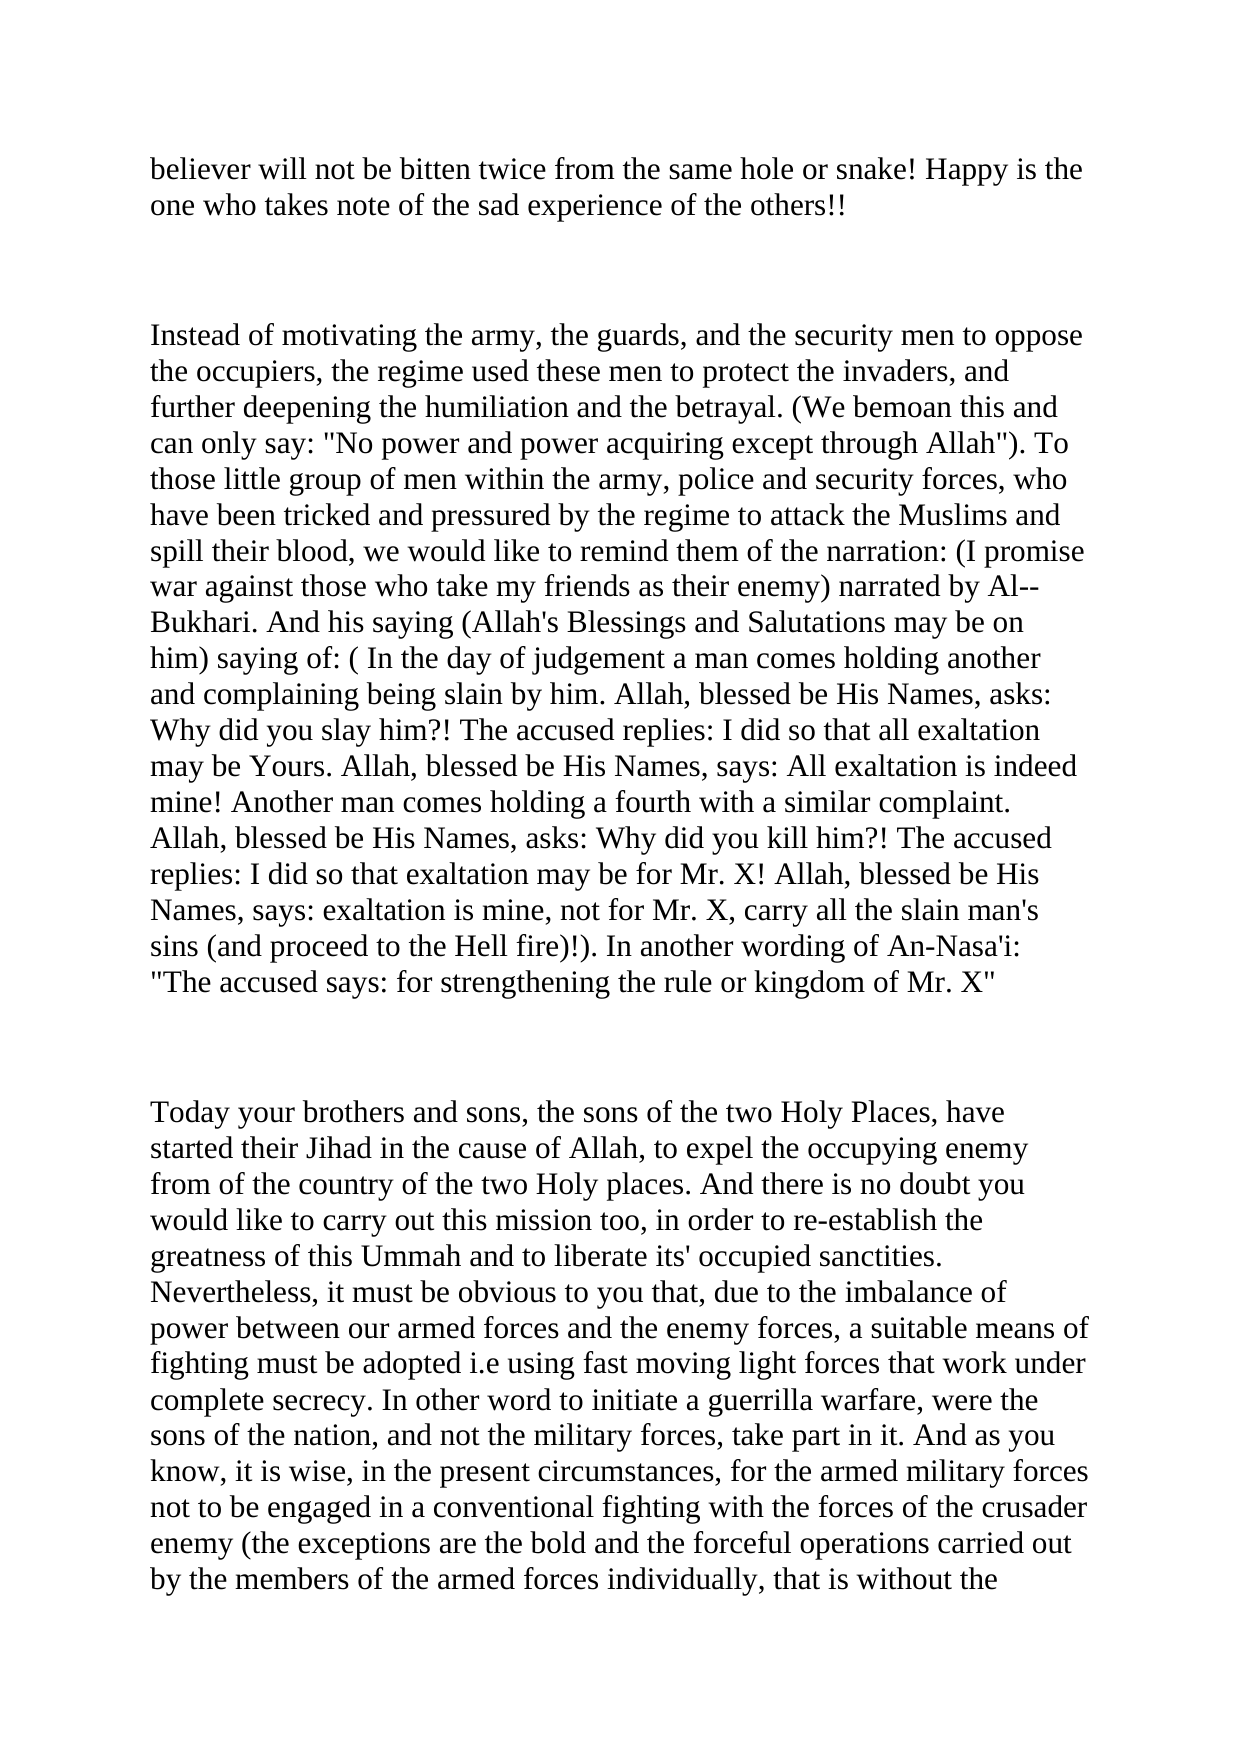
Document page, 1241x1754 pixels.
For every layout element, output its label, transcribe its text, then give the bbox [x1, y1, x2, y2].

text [150, 1093, 1090, 1596]
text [150, 150, 1090, 222]
text Instead of motivating the army, the guards, and the security men to oppose the occupiers, the regime used these men to protect the invaders, and further deepening the humiliation and the betrayal. (We bemoan this and can only say: "No power and power acquiring except through Allah"). To those little group of men within the army, police and security forces, who have been tricked and pressured by the regime to attack the Muslims and spill their blood, we would like to remind them of the narration: (I promise war against those who take my friends as their enemy) narrated by Al--Bukhari. And his saying (Allah's Blessings and Salutations may be on him) saying of: ( In the day of judgement a man comes holding another and complaining being slain by him. Allah, blessed be His Names, asks: Why did you slay him?! The accused replies: I did so that all exaltation may be Yours. Allah, blessed be His Names, says: All exaltation is indeed mine! Another man comes holding a fourth with a similar complaint. Allah, blessed be His Names, asks: Why did you kill him?! The accused replies: I did so that exaltation may be for Mr. X! Allah, blessed be His Names, says: exaltation is mine, not for Mr. X, carry all the slain man's sins (and proceed to the Hell fire)!). In another wording of An-Nasa'i: "The accused says: for strengthening the rule or kingdom of Mr. X" [150, 316, 1090, 999]
